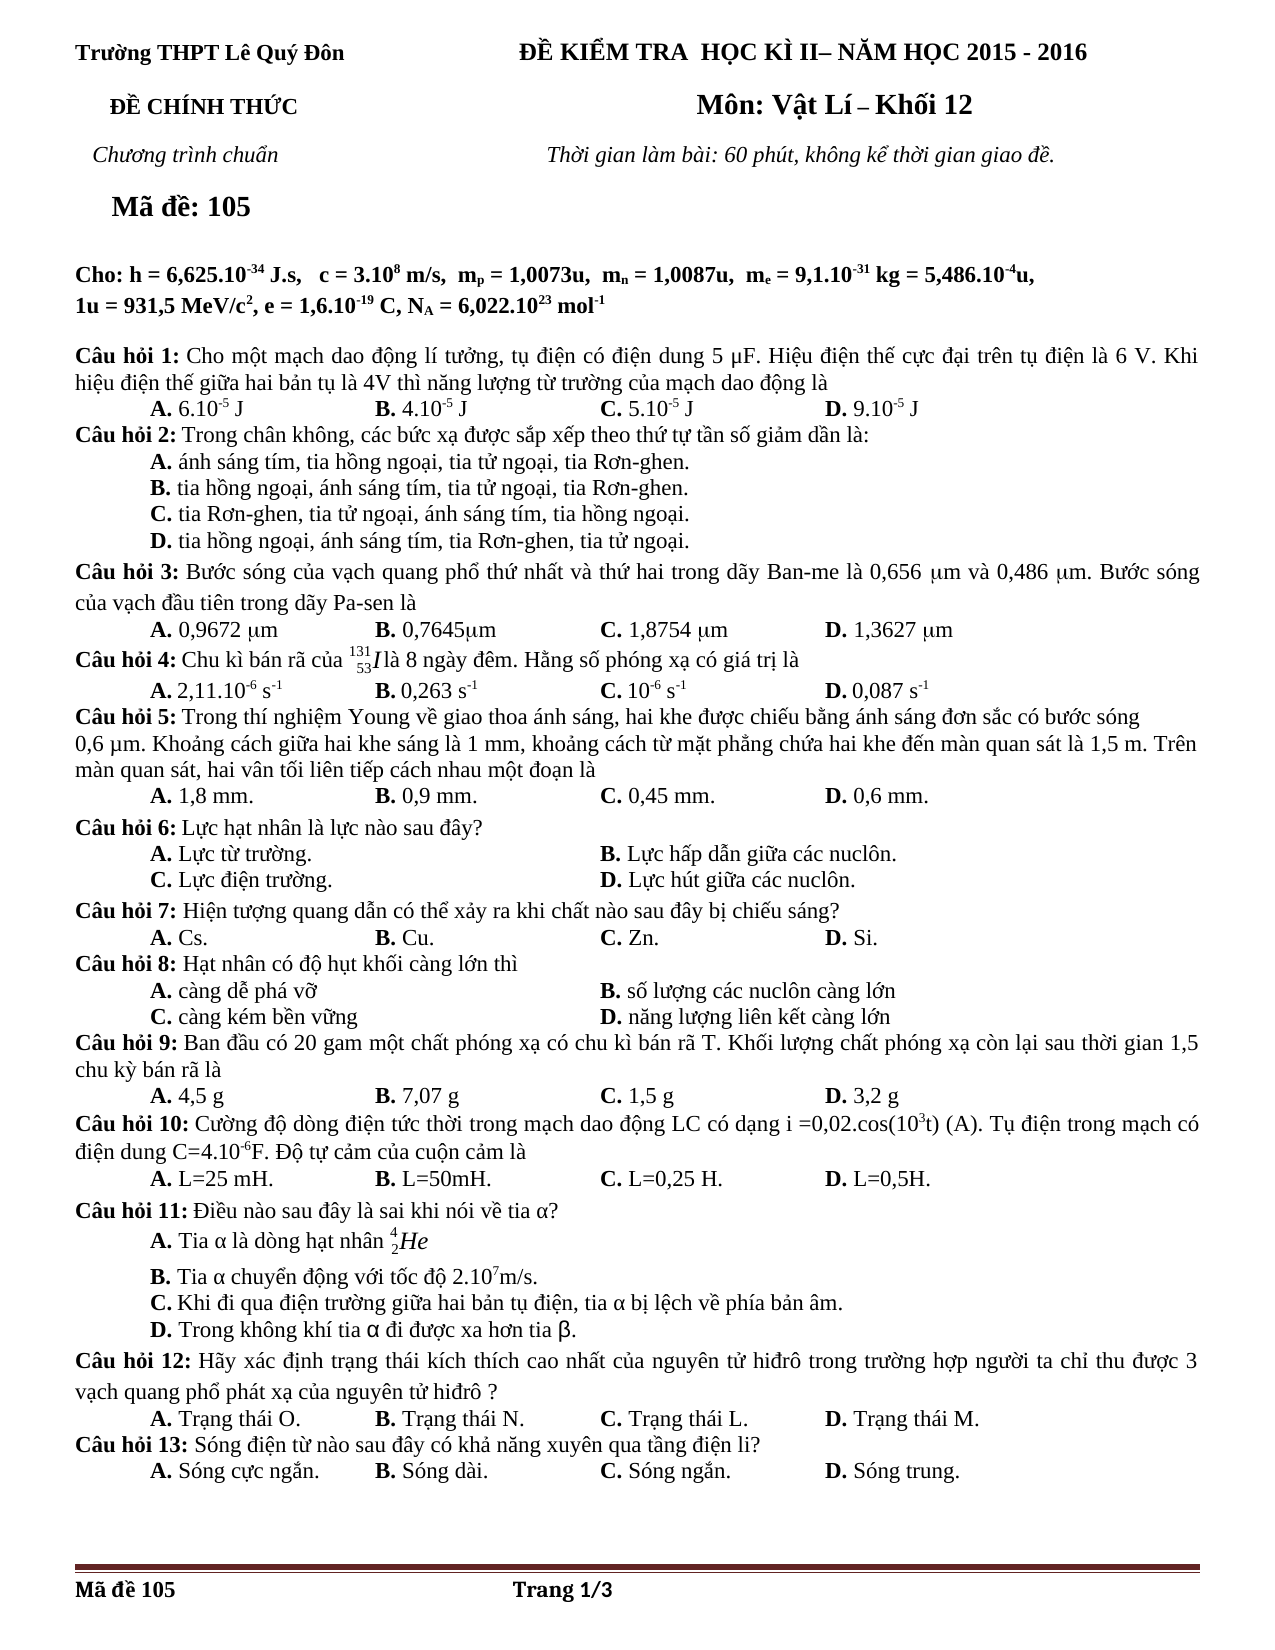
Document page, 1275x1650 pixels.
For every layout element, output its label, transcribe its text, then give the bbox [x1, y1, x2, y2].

text Câu hỏi 6: Lực hạt nhân là lực nào sau đây? [75, 809, 1200, 840]
text Cho: h = 6,625.10-34 J.s, c = 3.108 m/s, mp = 1,0073u, mn = 1,0087u, me = 9,1.10-31 kg = 5,486.10-4u, [75, 256, 1200, 287]
text Câu hỏi 7: Hiện tượng quang dẫn có thể xảy ra khi chất nào sau đây bị chiếu sáng? [75, 893, 1200, 924]
text Trường THPT Lê Quý Đôn ĐỀ KIỂM TRA HỌC KÌ II– NĂM HỌC 2015 - 2016 [75, 37, 1200, 66]
text C. Khi đi qua điện trường giữa hai bản tụ điện, tia α bị lệch về phía bản âm. [75, 1289, 1200, 1316]
text Câu hỏi 10: Cường độ dòng điện tức thời trong mạch dao động LC có dạng i =0,02.cos(103t) (A). Tụ điện trong mạch có điện dung C=4.10-6F. Độ tự cảm của cuộn cảm là [75, 1108, 1200, 1166]
text D. Trong không khí tia α đi được xa hơn tia β. [75, 1316, 1200, 1342]
text Câu hỏi 11: Điều nào sau đây là sai khi nói về tia α? [75, 1192, 1200, 1223]
text A. Tia α là dòng hạt nhân [75, 1223, 1200, 1258]
text 0,6 µm. Khoảng cách giữa hai khe sáng là 1 mm, khoảng cách từ mặt phẳng chứa hai khe đến màn quan sát là 1,5 m. Trên màn quan sát, hai vân tối liên tiếp cách nhau một đoạn là [75, 730, 1200, 782]
text C. Lực điện trường. D. Lực hút giữa các nuclôn. [75, 866, 1200, 893]
text Câu hỏi 1: Cho một mạch dao động lí tưởng, tụ điện có điện dung 5 μF. Hiệu điện thế cực đại trên tụ điện là 6 V. Khi hiệu điện thế giữa hai bản tụ là 4V thì năng lượng từ trường của mạch dao động là [75, 342, 1200, 395]
text A. ánh sáng tím, tia hồng ngoại, tia tử ngoại, tia Rơn-ghen. [75, 448, 1200, 474]
text A. Trạng thái O. B. Trạng thái N. C. Trạng thái L. D. Trạng thái M. [75, 1404, 1200, 1431]
text Câu hỏi 12: Hãy xác định trạng thái kích thích cao nhất của nguyên tử hiđrô trong trường hợp người ta chỉ thu được 3 vạch quang phổ phát xạ của nguyên tử hiđrô ? [75, 1342, 1200, 1404]
text A. 1,8 mm. B. 0,9 mm. C. 0,45 mm. D. 0,6 mm. [75, 782, 1200, 809]
text A. càng dễ phá vỡ B. số lượng các nuclôn càng lớn [75, 977, 1200, 1003]
text A. Sóng cực ngắn. B. Sóng dài. C. Sóng ngắn. D. Sóng trung. [75, 1457, 1200, 1484]
text Chương trình chuẩn Thời gian làm bài: 60 phút, không kể thời gian giao đề. [75, 141, 1200, 168]
text A. Lực từ trường. B. Lực hấp dẫn giữa các nuclôn. [75, 840, 1200, 866]
text D. tia hồng ngoại, ánh sáng tím, tia Rơn-ghen, tia tử ngoại. [75, 527, 1200, 553]
text A. Cs. B. Cu. C. Zn. D. Si. [75, 924, 1200, 950]
text C. càng kém bền vững D. năng lượng liên kết càng lớn [75, 1003, 1200, 1029]
text Câu hỏi 5: Trong thí nghiệm Young về giao thoa ánh sáng, hai khe được chiếu bằng ánh sáng đơn sắc có bước sóng [75, 703, 1200, 730]
text Câu hỏi 9: Ban đầu có 20 gam một chất phóng xạ có chu kì bán rã T. Khối lượng chất phóng xạ còn lại sau thời gian 1,5 chu kỳ bán rã là [75, 1029, 1200, 1082]
text B. Tia α chuyển động với tốc độ 2.107m/s. [75, 1258, 1200, 1289]
text A. 0,9672 m B. 0,7645m C. 1,8754 m D. 1,3627 m [75, 616, 1200, 642]
text Câu hỏi 3: Bước sóng của vạch quang phổ thứ nhất và thứ hai trong dãy Ban-me là 0,656 m và 0,486 m. Bước sóng của vạch đầu tiên trong dãy Pa-sen là [75, 553, 1200, 616]
text A. 4,5 g B. 7,07 g C. 1,5 g D. 3,2 g [75, 1082, 1200, 1108]
text ĐỀ CHÍNH THỨC Môn: Vật Lí – Khối 12 [75, 87, 1200, 121]
text Câu hỏi 4: Chu kì bán rã của là 8 ngày đêm. Hằng số phóng xạ có giá trị là [75, 642, 1200, 677]
text Câu hỏi 8: Hạt nhân có độ hụt khối càng lớn thì [75, 950, 1200, 977]
text Câu hỏi 2: Trong chân không, các bức xạ được sắp xếp theo thứ tự tần số giảm dần là: [75, 421, 1200, 448]
text 1u = 931,5 MeV/c2, e = 1,6.10-19 C, NA = 6,022.1023 mol-1 [75, 287, 1200, 318]
text Câu hỏi 13: Sóng điện từ nào sau đây có khả năng xuyên qua tầng điện li? [75, 1431, 1200, 1457]
text A. 2,11.10-6 s-1 B. 0,263 s-1 C. 10-6 s-1 D. 0,087 s-1 [75, 677, 1200, 703]
text A. 6.10-5 J B. 4.10-5 J C. 5.10-5 J D. 9.10-5 J [75, 395, 1200, 421]
text A. L=25 mH. B. L=50mH. C. L=0,25 H. D. L=0,5H. [75, 1166, 1200, 1192]
text C. tia Rơn-ghen, tia tử ngoại, ánh sáng tím, tia hồng ngoại. [75, 501, 1200, 527]
text Mã đề: 105 [75, 189, 1200, 222]
text B. tia hồng ngoại, ánh sáng tím, tia tử ngoại, tia Rơn-ghen. [75, 474, 1200, 501]
